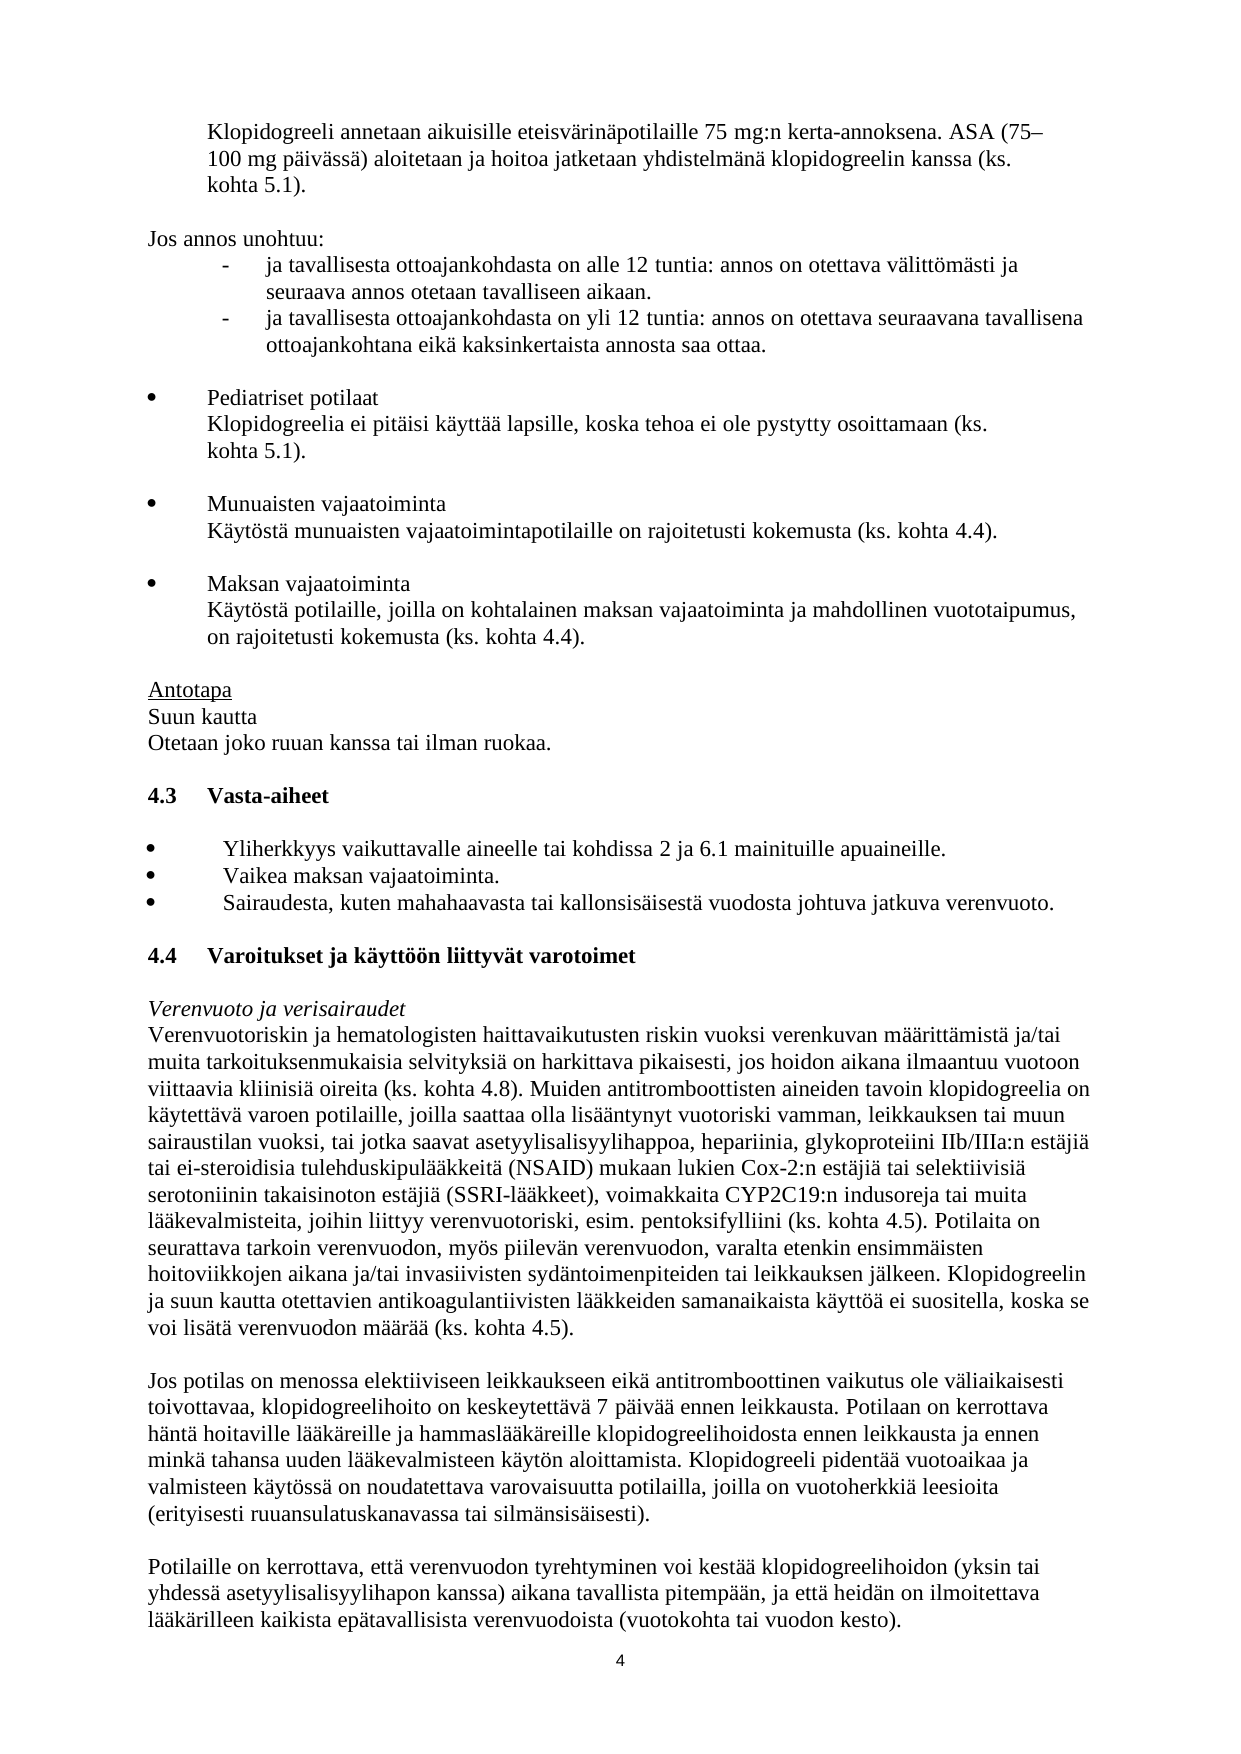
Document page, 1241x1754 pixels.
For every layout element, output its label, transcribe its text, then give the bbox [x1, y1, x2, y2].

list Munuaisten vajaatoiminta [148, 490, 1092, 517]
list 4.3 Vasta-aiheet [148, 782, 1092, 809]
list Verenvuotoriskin ja hematologisten haittavaikutusten riskin vuoksi verenkuvan määrittämistä ja/tai muita tarkoituksenmukaisia selvityksiä on harkittava pikaisesti, jos hoidon aikana ilmaantuu vuotoon viittaavia kliinisiä oireita (ks. kohta 4.8). Muiden antitromboottisten aineiden tavoin klopidogreelia on käytettävä varoen potilaille, joilla saattaa olla lisääntynyt vuotoriski vamman, leikkauksen tai muun sairaustilan vuoksi, tai jotka saavat asetyylisalisyylihappoa, hepariinia, glykoproteiini IIb/IIIa:n estäjiä tai ei-steroidisia tulehduskipulääkkeitä (NSAID) mukaan lukien Cox-2:n estäjiä tai selektiivisiä serotoniinin takaisinoton estäjiä (SSRI-lääkkeet), voimakkaita CYP2C19:n indusoreja tai muita lääkevalmisteita, joihin liittyy verenvuotoriski, esim. pentoksifylliini (ks. kohta 4.5). Potilaita on seurattava tarkoin verenvuodon, myös piilevän verenvuodon, varalta etenkin ensimmäisten hoitoviikkojen aikana ja/tai invasiivisten sydäntoimenpiteiden tai leikkauksen jälkeen. Klopidogreelin ja suun kautta otettavien antikoagulantiivisten lääkkeiden samanaikaista käyttöä ei suositella, koska se voi lisätä verenvuodon määrää (ks. kohta 4.5). [148, 1021, 1092, 1340]
text Klopidogreeli annetaan aikuisille eteisvärinäpotilaille 75 mg:n kerta-annoksena. ASA (75–100 mg päivässä) aloitetaan ja hoitoa jatketaan yhdistelmänä klopidogreelin kanssa (ks. kohta 5.1). [207, 118, 1096, 198]
list Yliherkkyys vaikuttavalle aineelle tai kohdissa 2 ja 6.1 mainituille apuaineille. [147, 835, 1092, 862]
list Jos potilas on menossa elektiiviseen leikkaukseen eikä antitromboottinen vaikutus ole väliaikaisesti toivottavaa, klopidogreelihoito on keskeytettävä 7 päivää ennen leikkausta. Potilaan on kerrottava häntä hoitaville lääkäreille ja hammaslääkäreille klopidogreelihoidosta ennen leikkausta ja ennen minkä tahansa uuden lääkevalmisteen käytön aloittamista. Klopidogreeli pidentää vuotoaikaa ja valmisteen käytössä on noudatettava varovaisuutta potilailla, joilla on vuotoherkkiä leesioita (erityisesti ruuansulatuskanavassa tai silmänsisäisesti). [148, 1367, 1092, 1526]
list ja tavallisesta ottoajankohdasta on yli 12 tuntia: annos on otettava seuraavana tavallisena ottoajankohtana eikä kaksinkertaista annosta saa ottaa. [222, 304, 1092, 357]
list Otetaan joko ruuan kanssa tai ilman ruokaa. [148, 729, 1092, 756]
list Sairaudesta, kuten mahahaavasta tai kallonsisäisestä vuodosta johtuva jatkuva verenvuoto. [147, 888, 1092, 915]
list Pediatriset potilaat [148, 384, 1092, 410]
list Potilaille on kerrottava, että verenvuodon tyrehtyminen voi kestää klopidogreelihoidon (yksin tai yhdessä asetyylisalisyylihapon kanssa) aikana tavallista pitempään, ja että heidän on ilmoitettava lääkärilleen kaikista epätavallisista verenvuodoista (vuotokohta tai vuodon kesto). [148, 1552, 1092, 1632]
list Verenvuoto ja verisairaudet [148, 995, 1092, 1021]
list Vaikea maksan vajaatoiminta. [147, 862, 1092, 888]
list Suun kautta [148, 702, 1092, 729]
list Maksan vajaatoiminta [148, 570, 1092, 596]
list Klopidogreelia ei pitäisi käyttää lapsille, koska tehoa ei ole pystytty osoittamaan (ks. kohta 5.1). [207, 410, 1092, 463]
list Käytöstä munuaisten vajaatoimintapotilaille on rajoitetusti kokemusta (ks. kohta 4.4). [207, 517, 1092, 543]
list ja tavallisesta ottoajankohdasta on alle 12 tuntia: annos on otettava välittömästi ja seuraava annos otetaan tavalliseen aikaan. [222, 251, 1092, 304]
list 4.4 Varoitukset ja käyttöön liittyvät varotoimet [148, 942, 1092, 968]
list Jos annos unohtuu: [148, 224, 1092, 251]
list Antotapa [148, 676, 1092, 702]
list Käytöstä potilaille, joilla on kohtalainen maksan vajaatoiminta ja mahdollinen vuototaipumus, on rajoitetusti kokemusta (ks. kohta 4.4). [207, 596, 1092, 649]
